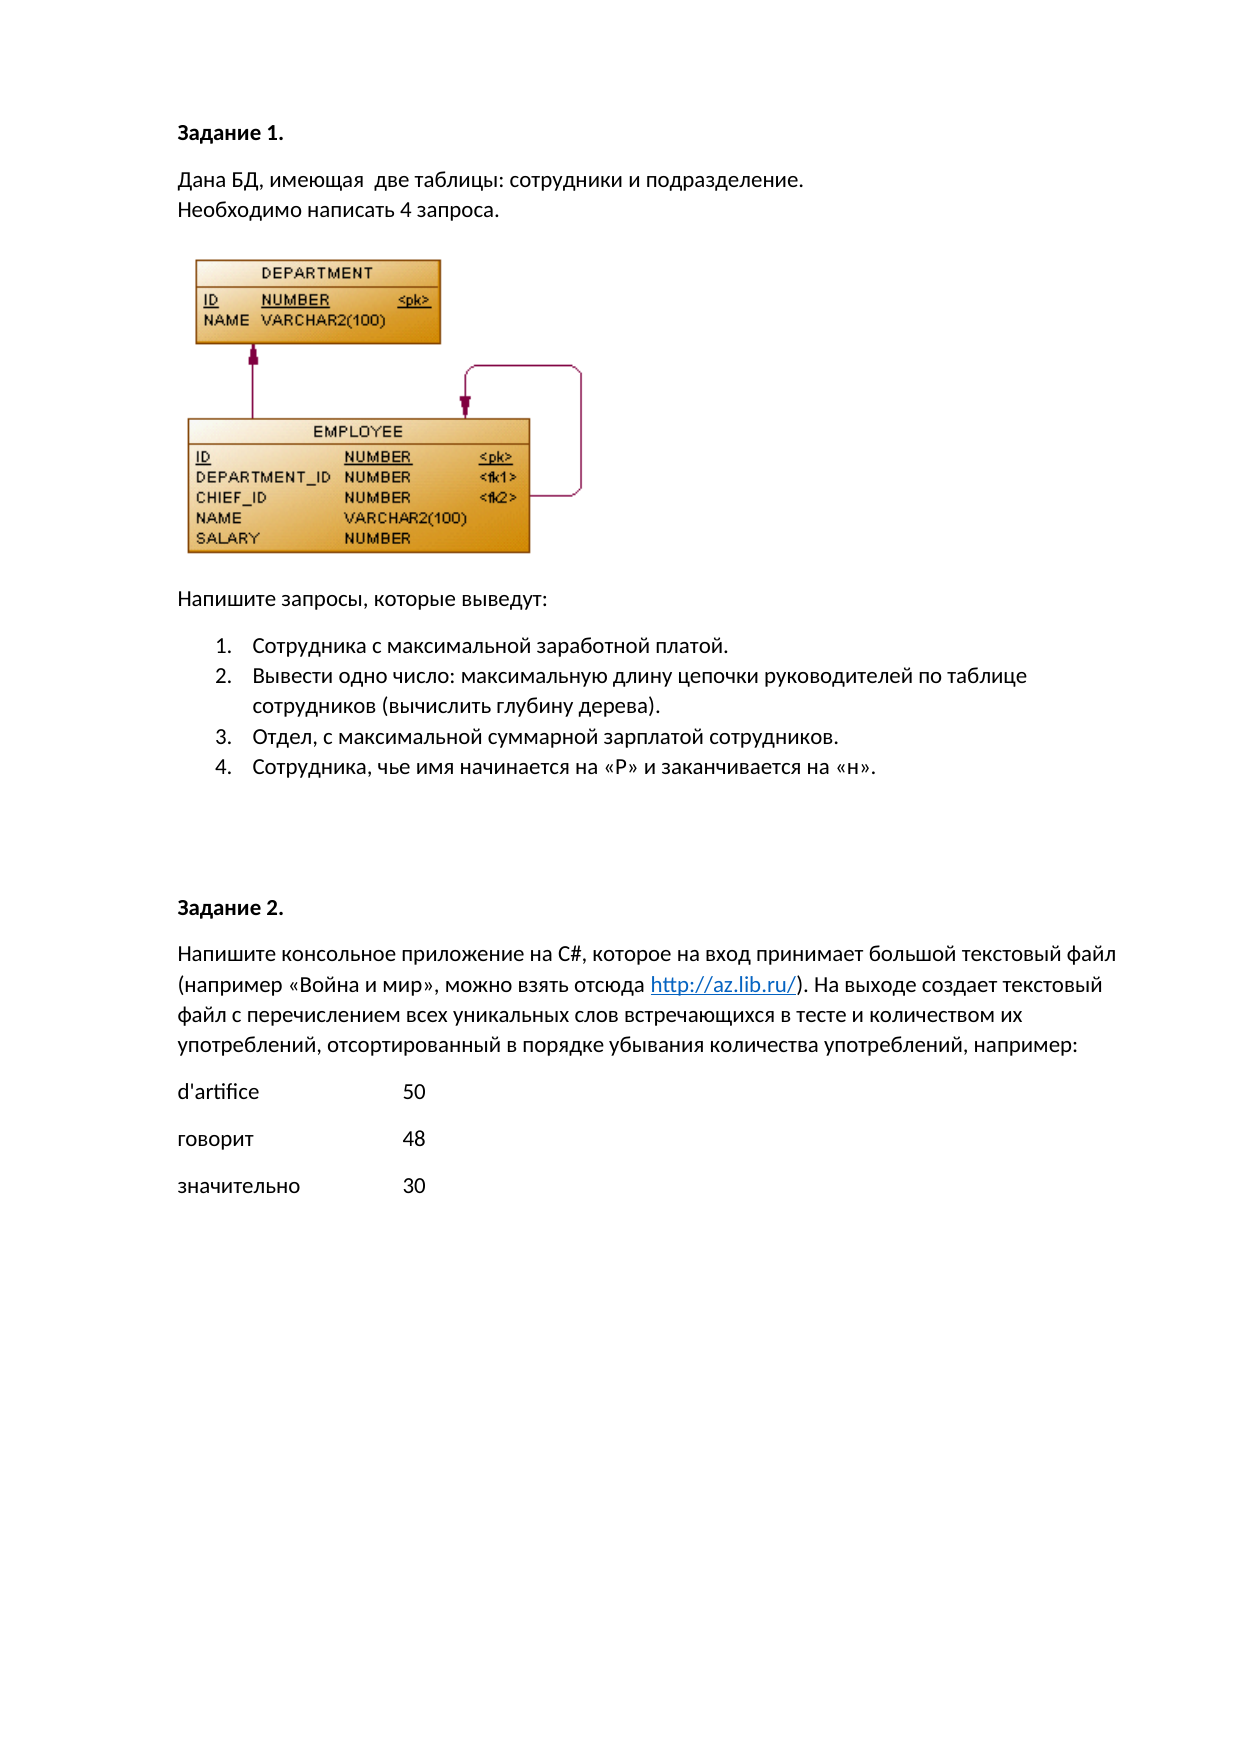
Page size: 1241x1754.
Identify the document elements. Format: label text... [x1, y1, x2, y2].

list Сотрудника с максимальной заработной платой. [215, 631, 1152, 659]
text Задание 2. [177, 893, 1152, 921]
text Дана БД, имеющая две таблицы: сотрудники и подразделение. Необходимо написать 4 запроса. [177, 165, 1152, 223]
list Отдел, с максимальной суммарной зарплатой сотрудников. [215, 722, 1152, 750]
text говорит 48 [177, 1124, 1152, 1152]
text Напишите консольное приложение на C#, которое на вход принимает большой текстовый файл (например «Война и мир», можно взять отсюда http://az.lib.ru/). На выходе создает текстовый файл с перечислением всех уникальных слов встречающихся в тесте и количеством их употреблений, отсортированный в порядке убывания количества употреблений, например: [177, 939, 1152, 1058]
text Задание 1. [177, 118, 1152, 146]
text Напишите запросы, которые выведут: [177, 584, 1152, 612]
text d'artifice 50 [177, 1077, 1152, 1105]
text значительно 30 [177, 1171, 1152, 1199]
picture [177, 242, 604, 566]
list Сотрудника, чье имя начинается на «Р» и заканчивается на «н». [215, 752, 1152, 780]
list Вывести одно число: максимальную длину цепочки руководителей по таблице сотрудников (вычислить глубину дерева). [215, 661, 1152, 720]
